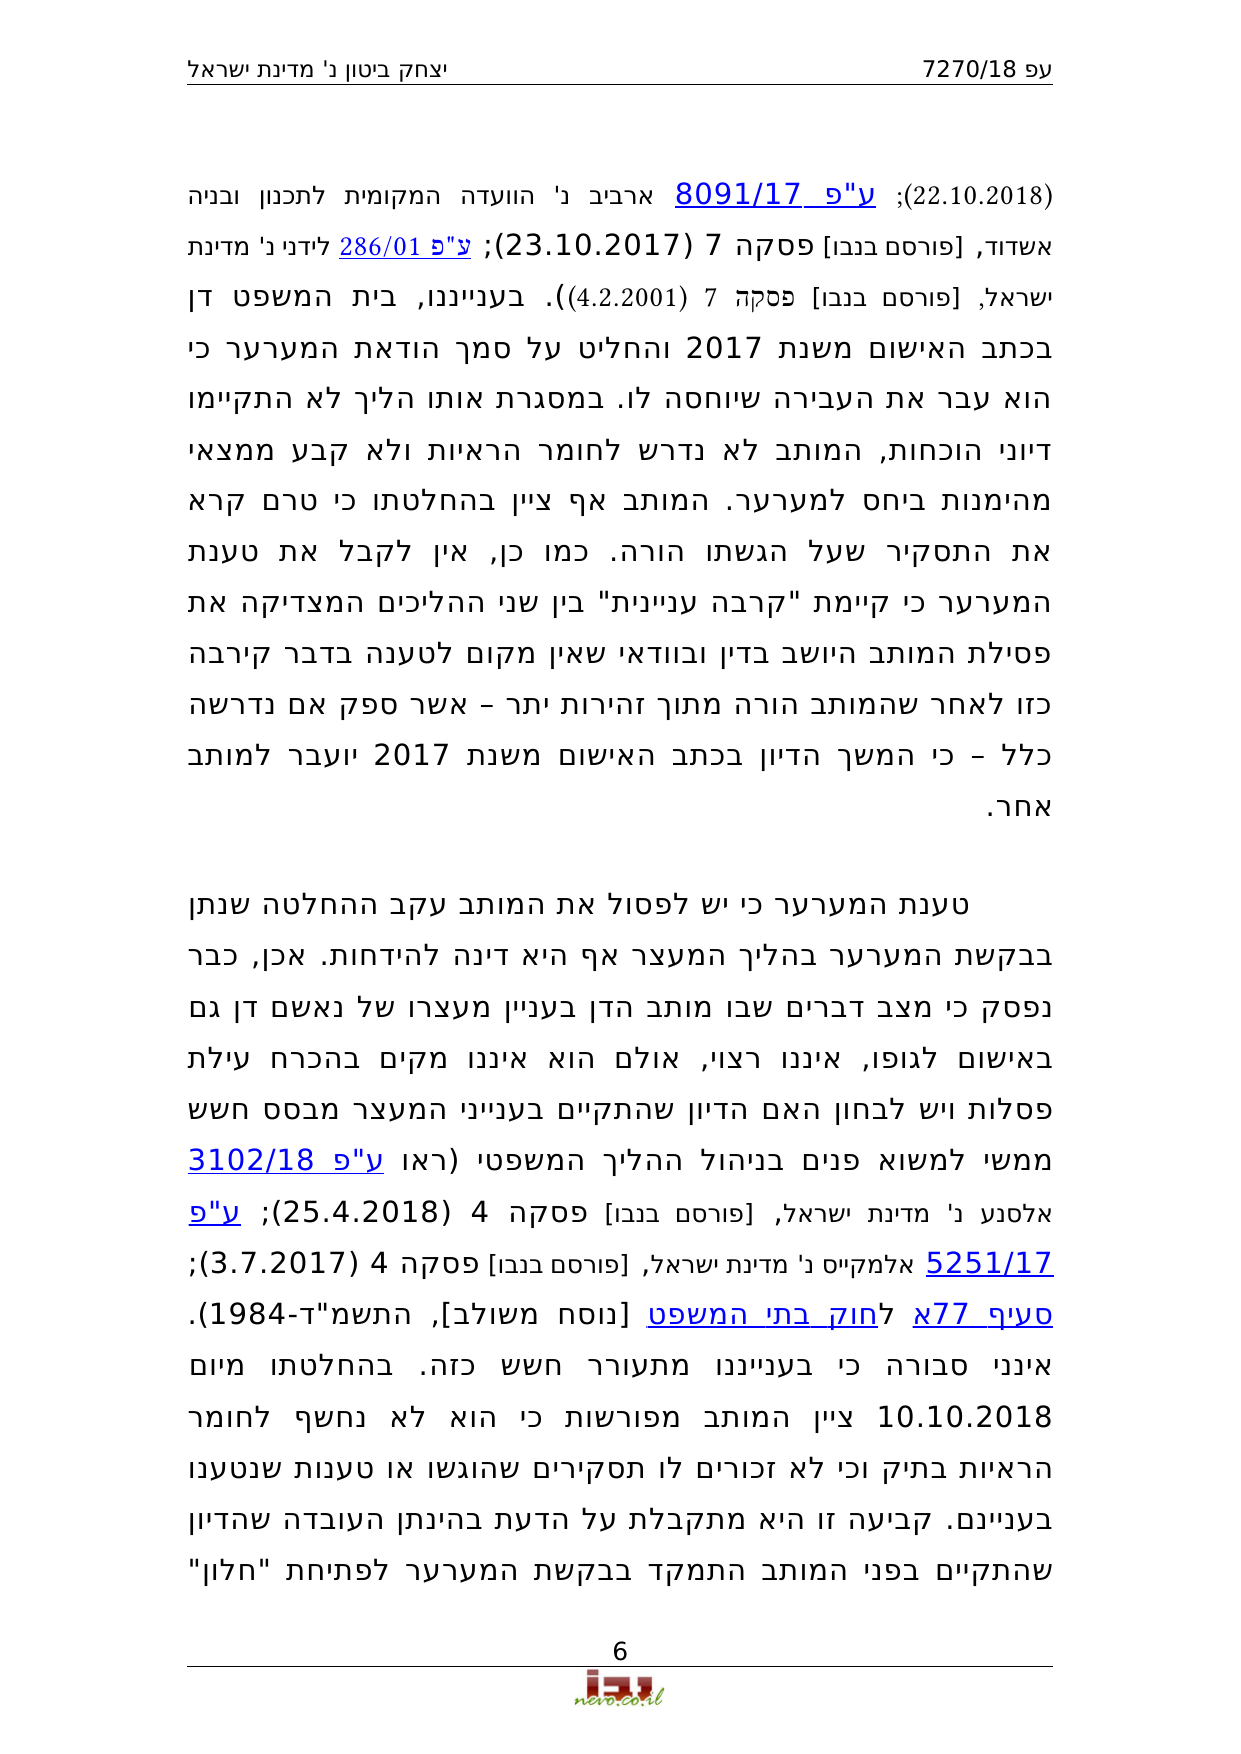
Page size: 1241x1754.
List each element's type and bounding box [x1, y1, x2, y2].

text [187, 887, 1053, 1588]
list [187, 177, 1053, 823]
picture [574, 1669, 666, 1707]
